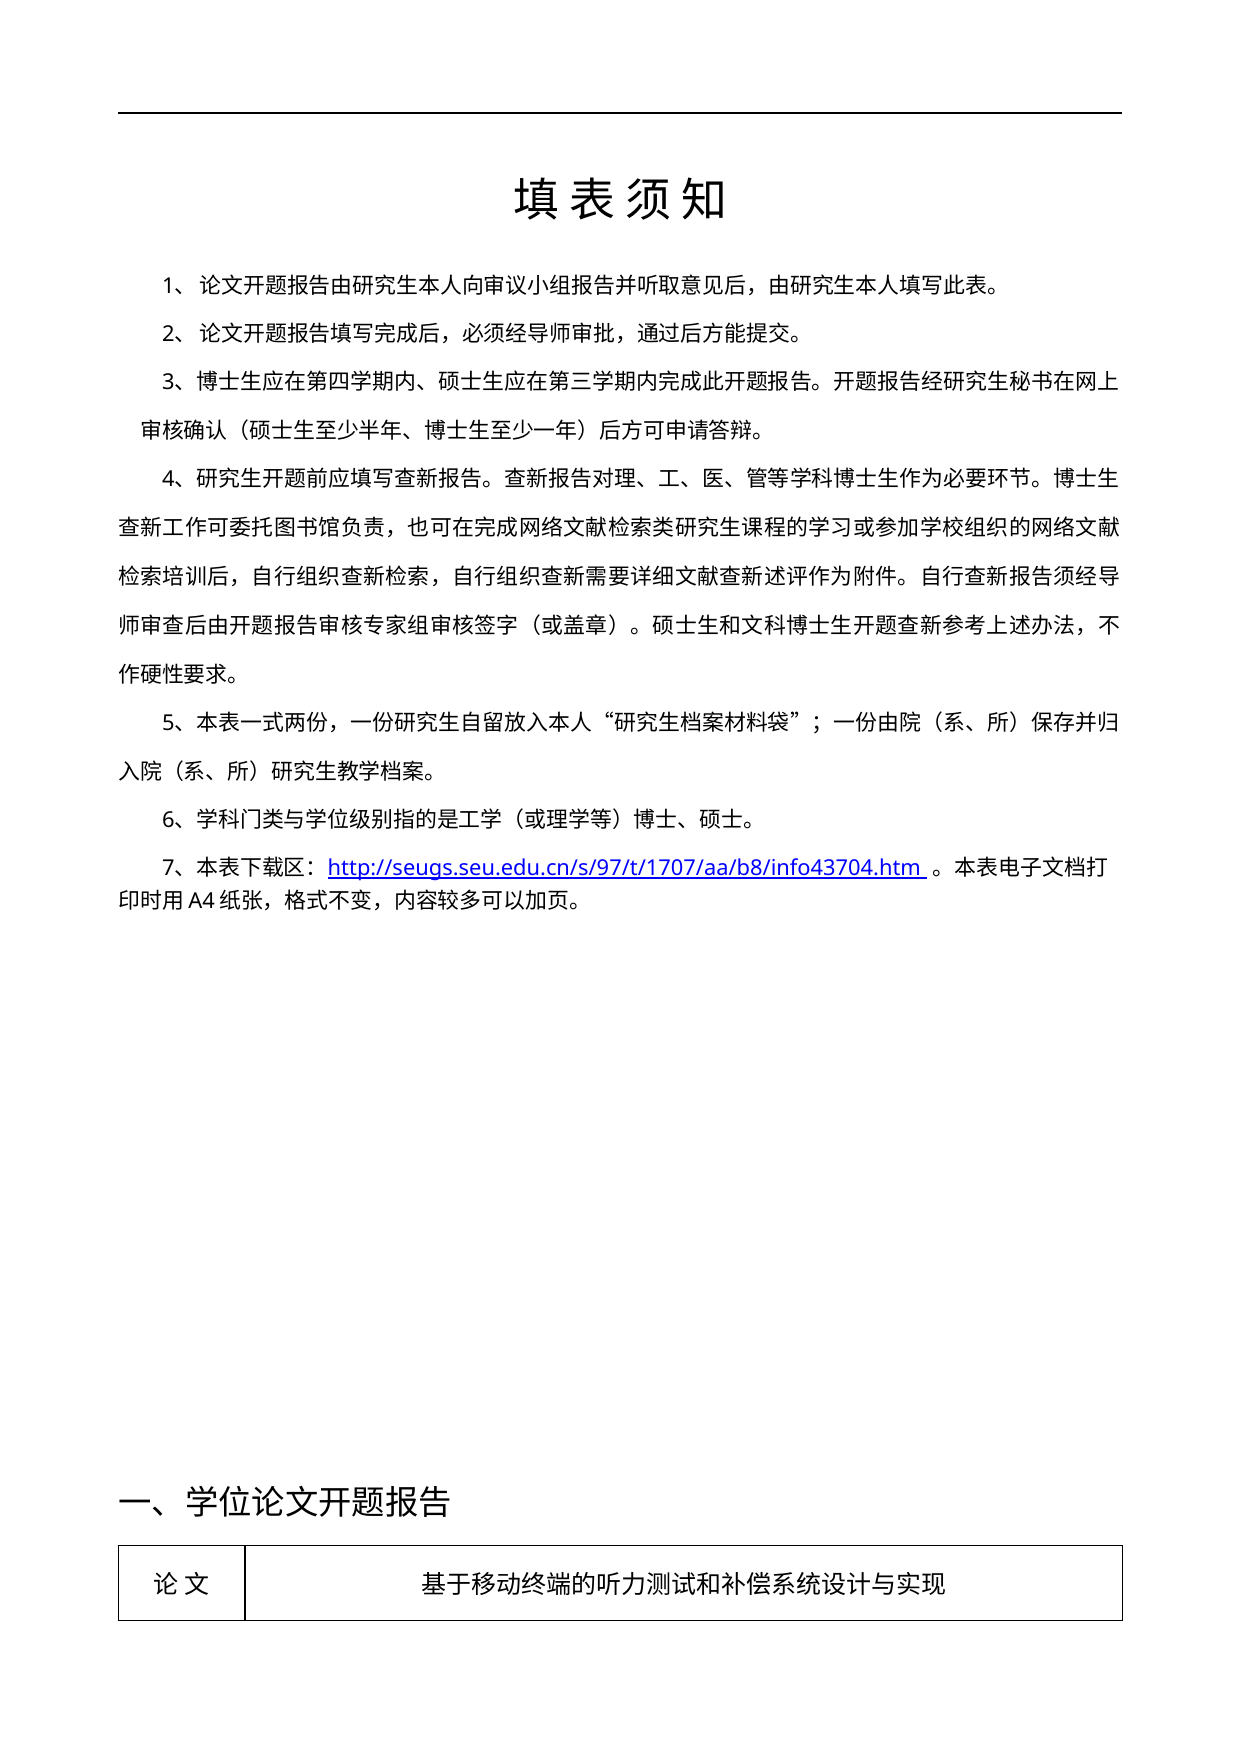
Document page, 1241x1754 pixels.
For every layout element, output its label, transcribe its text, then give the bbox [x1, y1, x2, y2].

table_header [246, 1546, 1122, 1619]
text 5、本表一式两份，一份研究生自留放入本人“研究生档案材料袋”；一份由院（系、所）保存并归入院（系、所）研究生教学档案。 [118, 704, 1122, 786]
list 论文开题报告填写完成后，必须经导师审批，通过后方能提交。 [162, 316, 1122, 348]
text 4、研究生开题前应填写查新报告。查新报告对理、工、医、管等学科博士生作为必要环节。博士生查新工作可委托图书馆负责，也可在完成网络文献检索类研究生课程的学习或参加学校组织的网络文献检索培训后，自行组织查新检索，自行组织查新需要详细文献查新述评作为附件。自行查新报告须经导师审查后由开题报告审核专家组审核签字（或盖章）。硕士生和文科博士生开题查新参考上述办法，不作硬性要求。 [118, 461, 1122, 689]
list 论文开题报告由研究生本人向审议小组报告并听取意见后，由研究生本人填写此表。 [162, 267, 1122, 300]
table_header 论 文 题 目 [119, 1546, 244, 1619]
text 填 表 须 知 [118, 163, 1122, 230]
text 7、本表下载区：http://seugs.seu.edu.cn/s/97/t/1707/aa/b8/info43704.htm 。本表电子文档打印时用A4纸张，格式不变，内容较多可以加页。 [118, 850, 1122, 915]
text 6、学科门类与学位级别指的是工学（或理学等）博士、硕士。 [162, 802, 1122, 834]
text 3、博士生应在第四学期内、硕士生应在第三学期内完成此开题报告。开题报告经研究生秘书在网上审核确认（硕士生至少半年、博士生至少一年）后方可申请答辩。 [140, 364, 1122, 445]
text 一、学位论文开题报告 [118, 1467, 1122, 1532]
